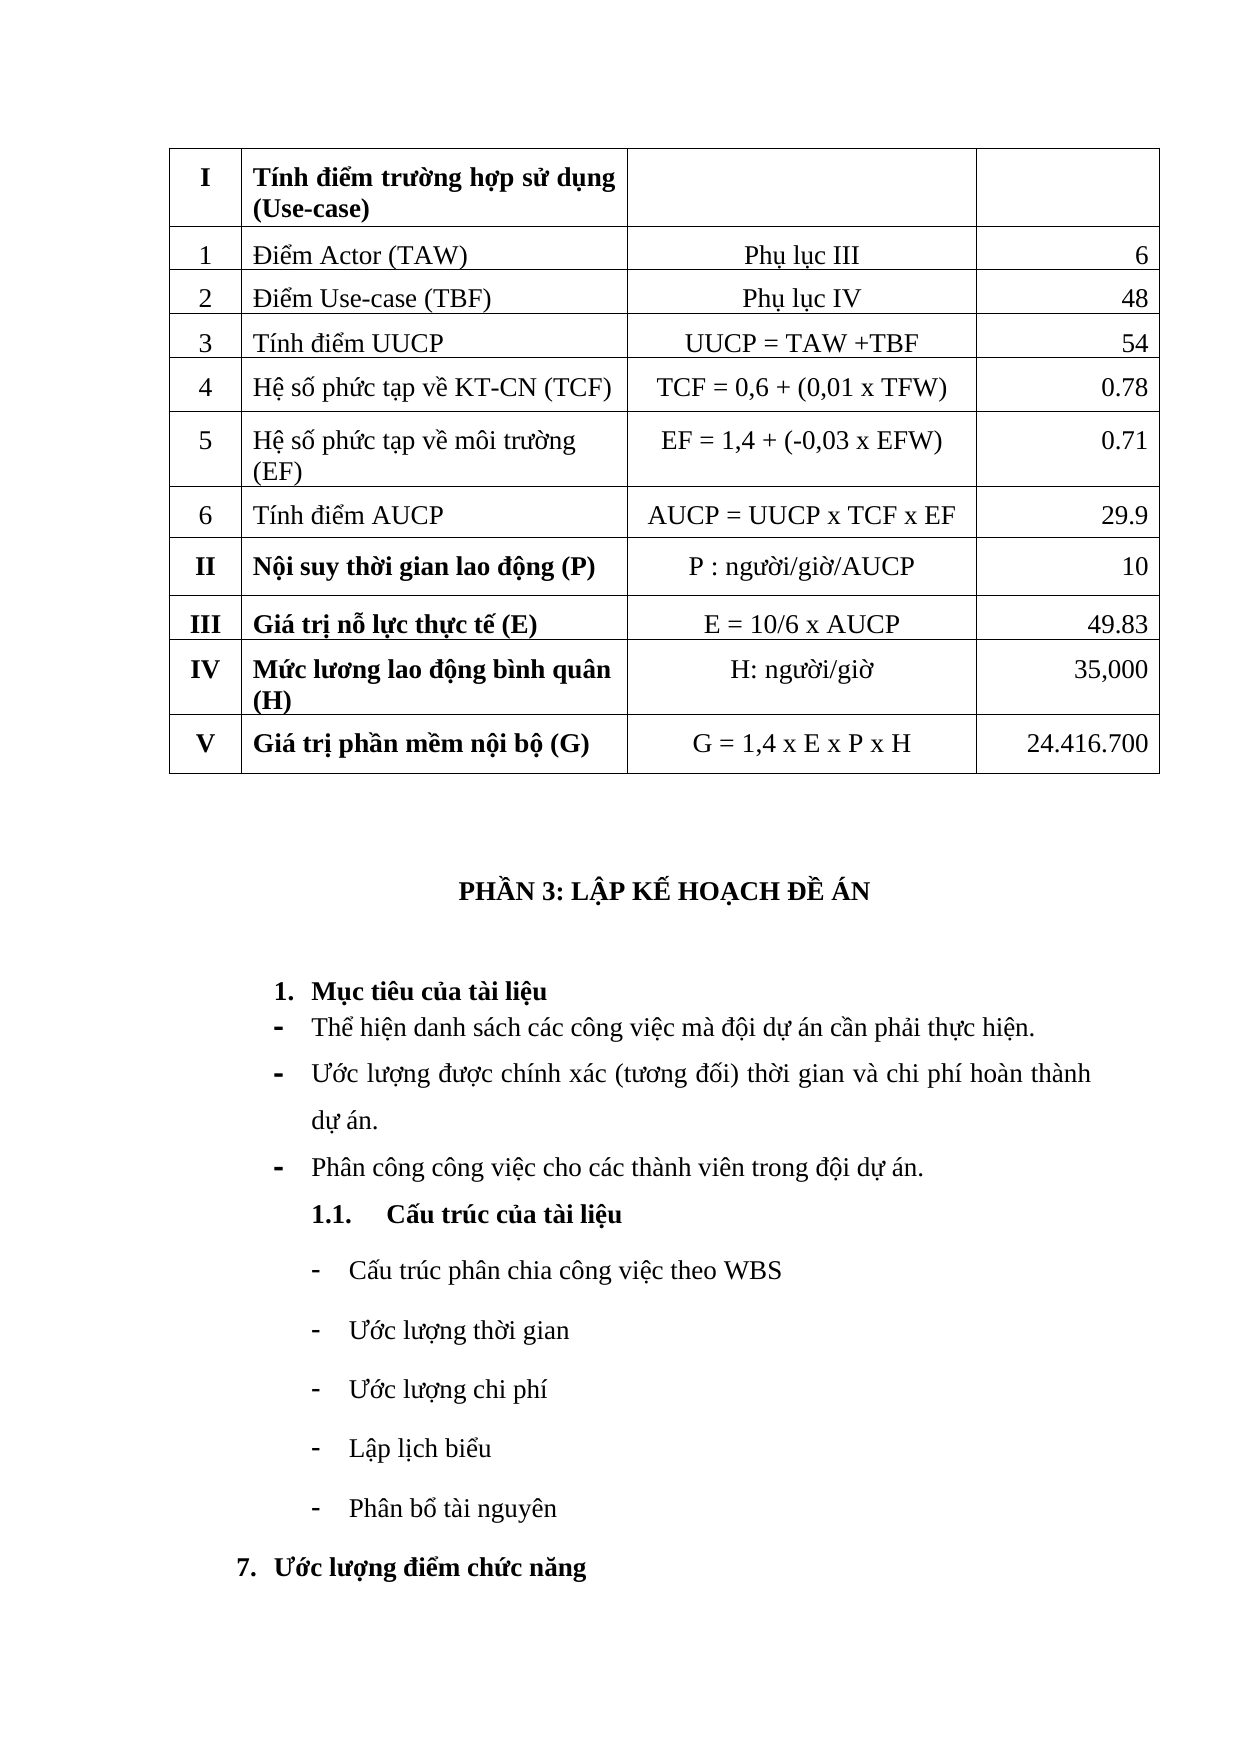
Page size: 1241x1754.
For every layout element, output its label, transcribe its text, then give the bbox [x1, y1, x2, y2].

table_cell 49.83 [977, 596, 1159, 639]
table_cell 0.78 [977, 358, 1159, 411]
table_cell 54 [977, 314, 1159, 357]
table_cell G = 1,4 x E x P x H [628, 715, 976, 773]
list Ước lượng điểm chức năng [236, 1551, 1092, 1582]
table_cell Điểm Actor (TAW) [242, 227, 627, 268]
text PHẦN 3: LẬP KẾ HOẠCH ĐỀ ÁN [236, 874, 1092, 906]
table_cell [977, 149, 1159, 226]
table_cell 4 [170, 358, 241, 411]
table_cell Tính điểm trường hợp sử dụng (Use-case) [242, 149, 627, 226]
list Thể hiện danh sách các công việc mà đội dự án cần phải thực hiện. [274, 1011, 1092, 1042]
list Phân công công việc cho các thành viên trong đội dự án. [274, 1151, 1092, 1182]
table_cell P : người/giờ/AUCP [628, 538, 976, 595]
table_cell UUCP = TAW +TBF [628, 314, 976, 357]
list Ước lượng thời gian [311, 1314, 1092, 1345]
table_cell IV [170, 640, 241, 713]
table_cell 6 [170, 487, 241, 537]
table_cell Tính điểm UUCP [242, 314, 627, 357]
table_cell TCF = 0,6 + (0,01 x TFW) [628, 358, 976, 411]
table_cell Giá trị nỗ lực thực tế (E) [242, 596, 627, 639]
list Lập lịch biểu [311, 1433, 1092, 1464]
table_cell 3 [170, 314, 241, 357]
table_cell Phụ lục III [628, 227, 976, 268]
table_cell [628, 149, 976, 226]
table_cell Điểm Use-case (TBF) [242, 270, 627, 313]
list Ước lượng được chính xác (tương đối) thời gian và chi phí hoàn thành dự án. [274, 1058, 1092, 1136]
list Ước lượng chi phí [311, 1373, 1092, 1404]
table_cell II [170, 538, 241, 595]
table_cell Nội suy thời gian lao động (P) [242, 538, 627, 595]
table_cell I [170, 149, 241, 226]
table_cell Giá trị phần mềm nội bộ (G) [242, 715, 627, 773]
list Phân bổ tài nguyên [311, 1492, 1092, 1523]
table_cell 0.71 [977, 412, 1159, 486]
table_cell V [170, 715, 241, 773]
table_cell 6 [977, 227, 1159, 268]
table_cell 10 [977, 538, 1159, 595]
table_cell 29.9 [977, 487, 1159, 537]
list Mục tiêu của tài liệu [274, 975, 1092, 1006]
table_cell EF = 1,4 + (-0,03 x EFW) [628, 412, 976, 486]
table_cell E = 10/6 x AUCP [628, 596, 976, 639]
table_cell Tính điểm AUCP [242, 487, 627, 537]
table_cell 1 [170, 227, 241, 268]
table_cell 24.416.700 [977, 715, 1159, 773]
table_cell Hệ số phức tạp về môi trường (EF) [242, 412, 627, 486]
table_cell Mức lương lao động bình quân (H) [242, 640, 627, 713]
table_cell 5 [170, 412, 241, 486]
list Cấu trúc phân chia công việc theo WBS [311, 1254, 1092, 1286]
table_cell AUCP = UUCP x TCF x EF [628, 487, 976, 537]
list Cấu trúc của tài liệu [311, 1198, 1092, 1229]
table_cell III [170, 596, 241, 639]
table_cell Phụ lục IV [628, 270, 976, 313]
table_cell H: người/giờ [628, 640, 976, 713]
table_cell 48 [977, 270, 1159, 313]
table_cell 35,000 [977, 640, 1159, 713]
table_cell Hệ số phức tạp về KT-CN (TCF) [242, 358, 627, 411]
table_cell 2 [170, 270, 241, 313]
